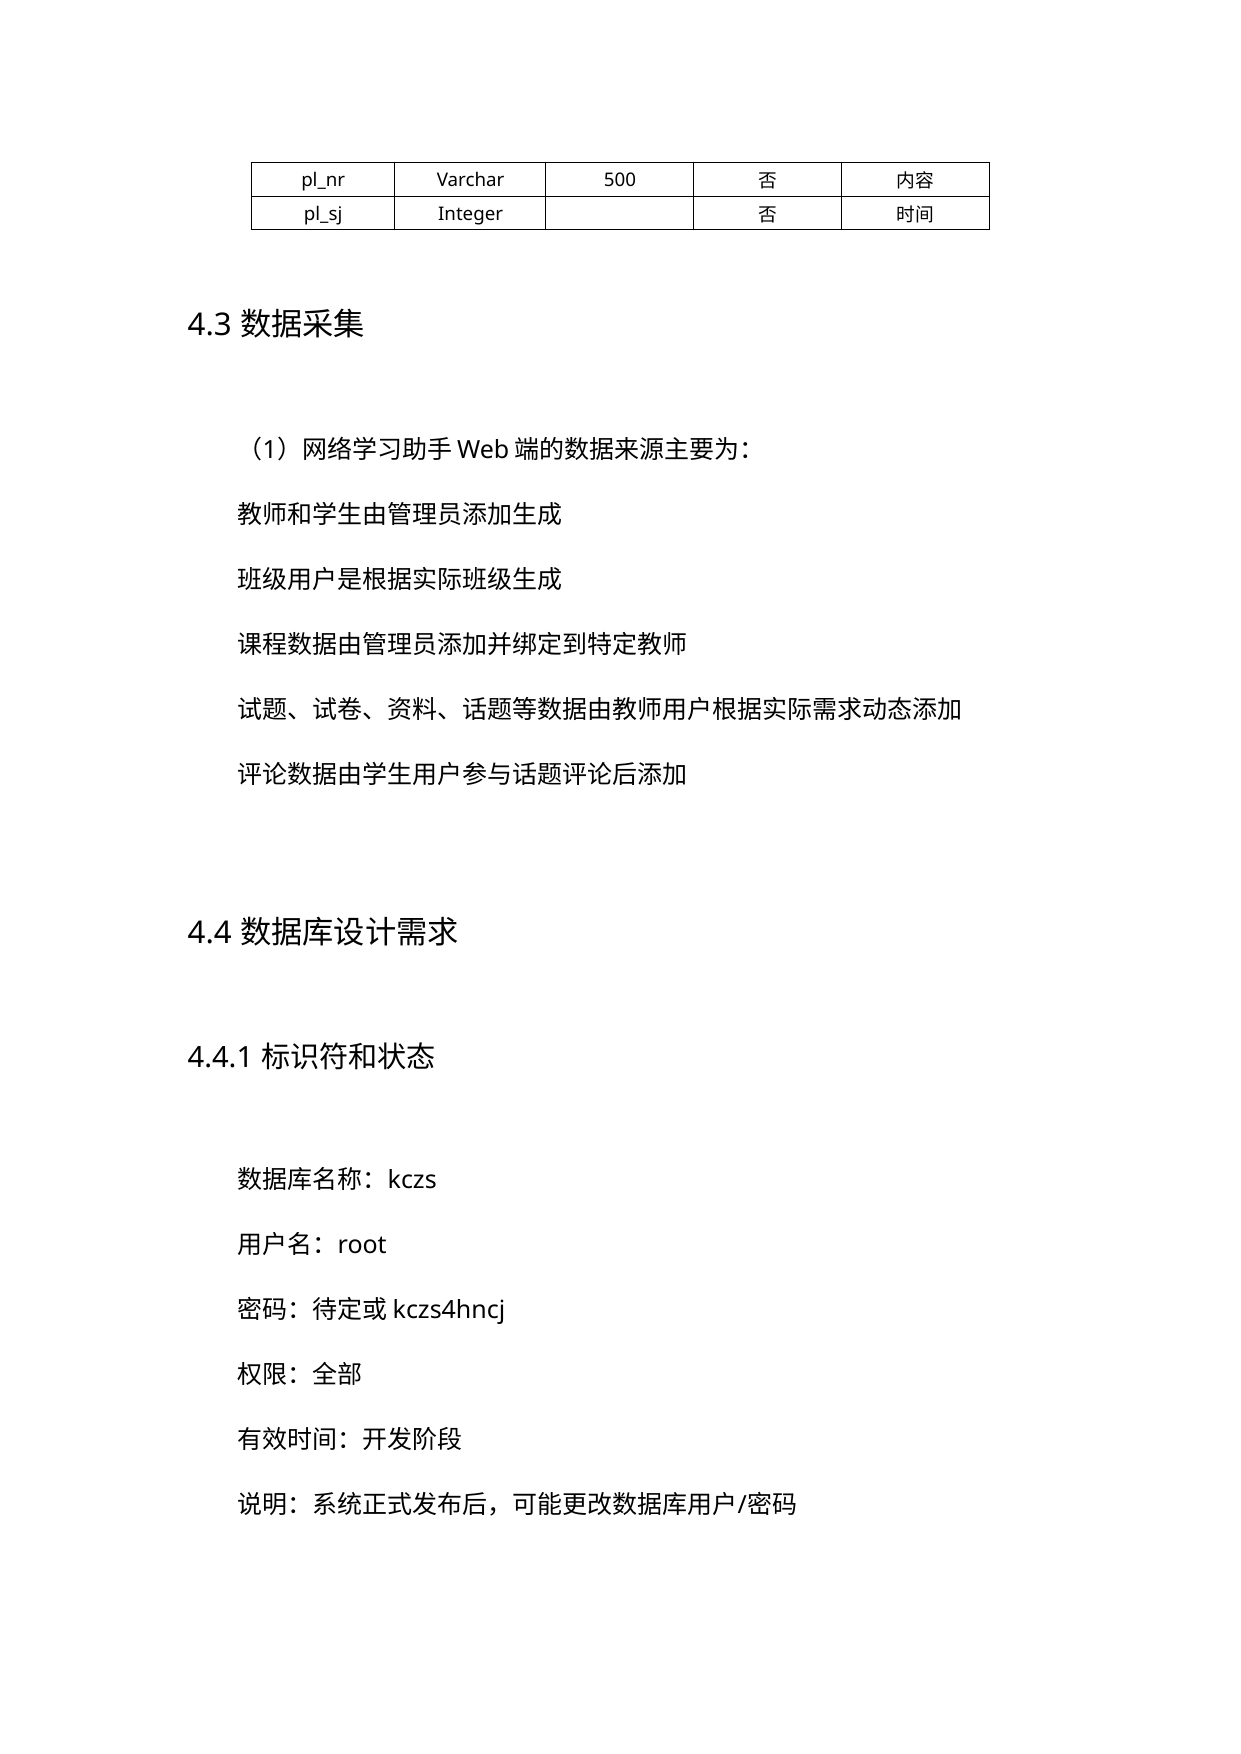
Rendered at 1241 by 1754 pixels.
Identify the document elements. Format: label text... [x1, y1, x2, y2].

text 试题、试卷、资料、话题等数据由教师用户根据实际需求动态添加 [187, 675, 1053, 740]
table_cell pl_nr [252, 163, 394, 196]
text 课程数据由管理员添加并绑定到特定教师 [187, 610, 1053, 675]
table_cell 否 [694, 163, 841, 196]
subtitle 4.4 数据库设计需求 [187, 897, 1053, 962]
text （1）网络学习助手Web端的数据来源主要为： [187, 415, 1053, 480]
table_cell pl_sj [252, 197, 394, 229]
text 数据库名称：kczs [187, 1145, 1053, 1210]
table_cell 时间 [842, 197, 989, 229]
subtitle 4.3 数据采集 [187, 290, 1053, 355]
table_cell Varchar [395, 163, 545, 196]
text 评论数据由学生用户参与话题评论后添加 [187, 740, 1053, 805]
text 有效时间：开发阶段 [187, 1405, 1053, 1470]
table_cell 内容 [842, 163, 989, 196]
table_cell 否 [694, 197, 841, 229]
text 班级用户是根据实际班级生成 [187, 545, 1053, 610]
table_cell Integer [395, 197, 545, 229]
text 用户名：root [187, 1210, 1053, 1275]
text 说明：系统正式发布后，可能更改数据库用户/密码 [187, 1470, 1053, 1535]
text 教师和学生由管理员添加生成 [187, 480, 1053, 545]
table_cell [546, 197, 693, 229]
text 密码：待定或kczs4hncj [187, 1275, 1053, 1340]
subtitle 4.4.1 标识符和状态 [187, 1022, 1053, 1087]
table_cell 500 [546, 163, 693, 196]
text 权限：全部 [187, 1340, 1053, 1405]
